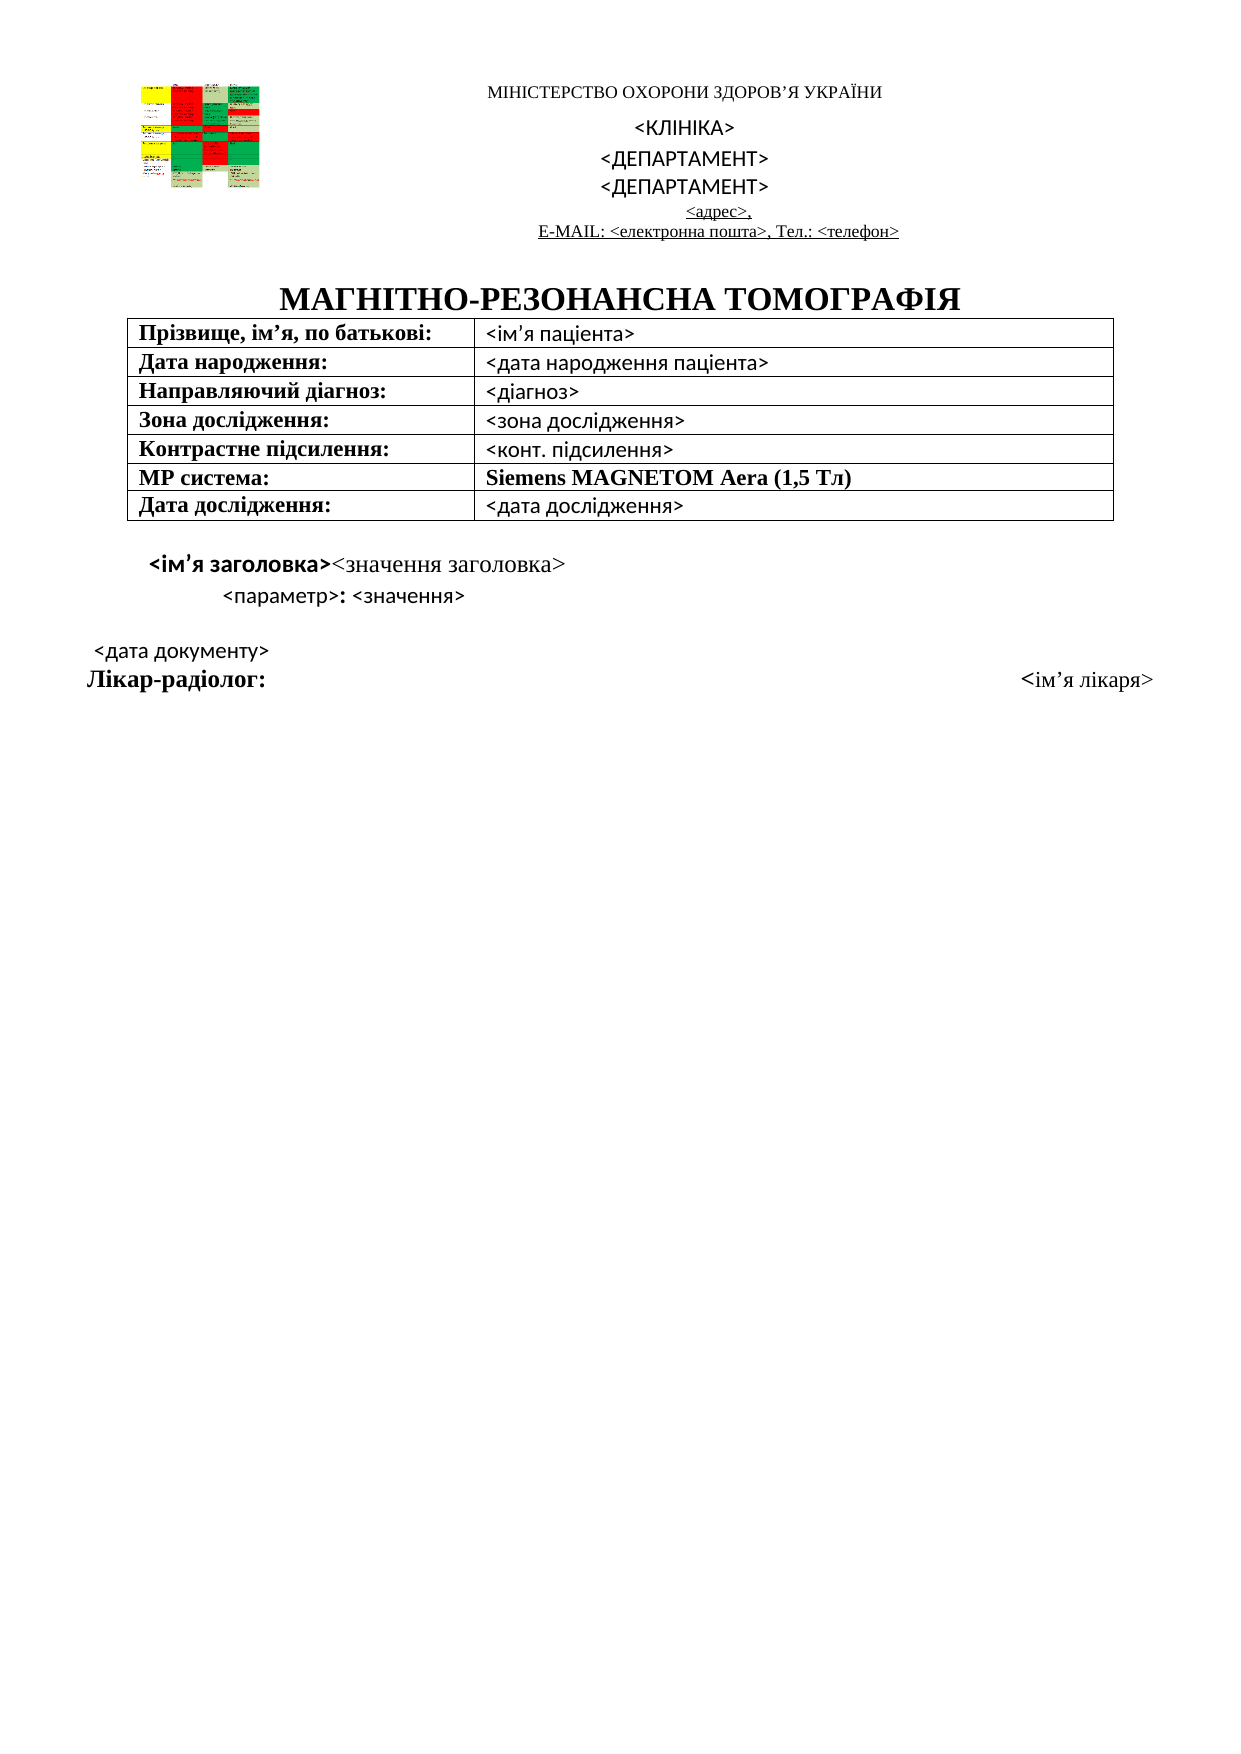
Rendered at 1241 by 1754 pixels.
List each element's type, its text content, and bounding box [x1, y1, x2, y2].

table_cell Дата народження: [128, 348, 474, 376]
table_header Лікар-радіолог: [76, 664, 478, 693]
table_cell Дата дослідження: [128, 491, 474, 519]
table_cell [273, 144, 1112, 200]
text , [272, 200, 1165, 221]
table_header [478, 664, 1165, 693]
table_cell Зона дослідження: [128, 406, 474, 434]
table_header МІНІСТЕРСТВО ОХОРОНИ ЗДОРОВ’Я УКРАЇНИ [273, 75, 1112, 110]
table_cell Siemens MAGNETOM Aera (1,5 Тл) [475, 464, 1113, 490]
text E-MAIL: , Тел.: [272, 221, 1165, 241]
picture [140, 82, 260, 188]
text МАГНІТНО-РЕЗОНАНСНА ТОМОГРАФІЯ [75, 279, 1165, 318]
table_cell МР система: [128, 464, 474, 490]
table_header Прізвище, ім’я, по батькові: [128, 319, 474, 347]
table_header [128, 75, 272, 200]
table_cell Контрастне підсилення: [128, 435, 474, 463]
table_cell [273, 110, 1112, 144]
table_cell Направляючий діагноз: [128, 377, 474, 405]
